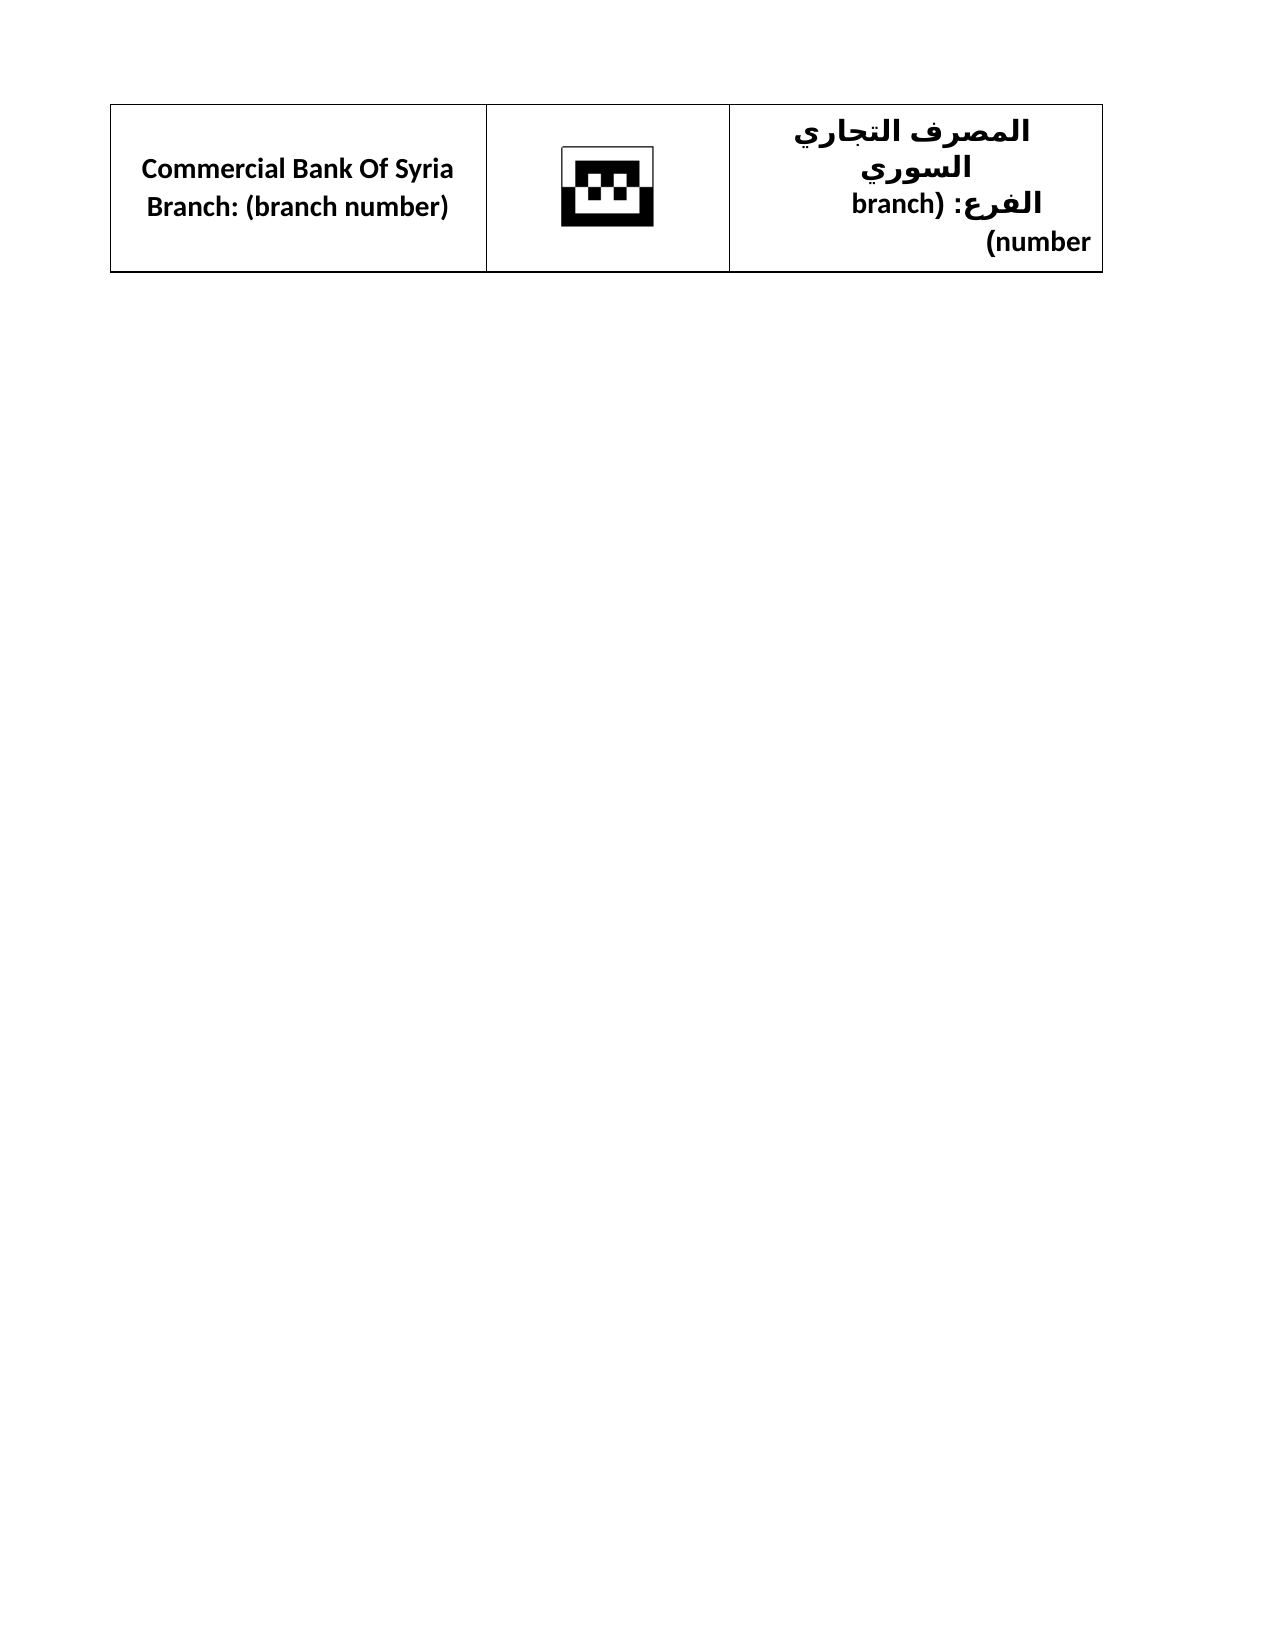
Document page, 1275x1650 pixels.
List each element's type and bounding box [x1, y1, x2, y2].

picture [560, 145, 655, 228]
